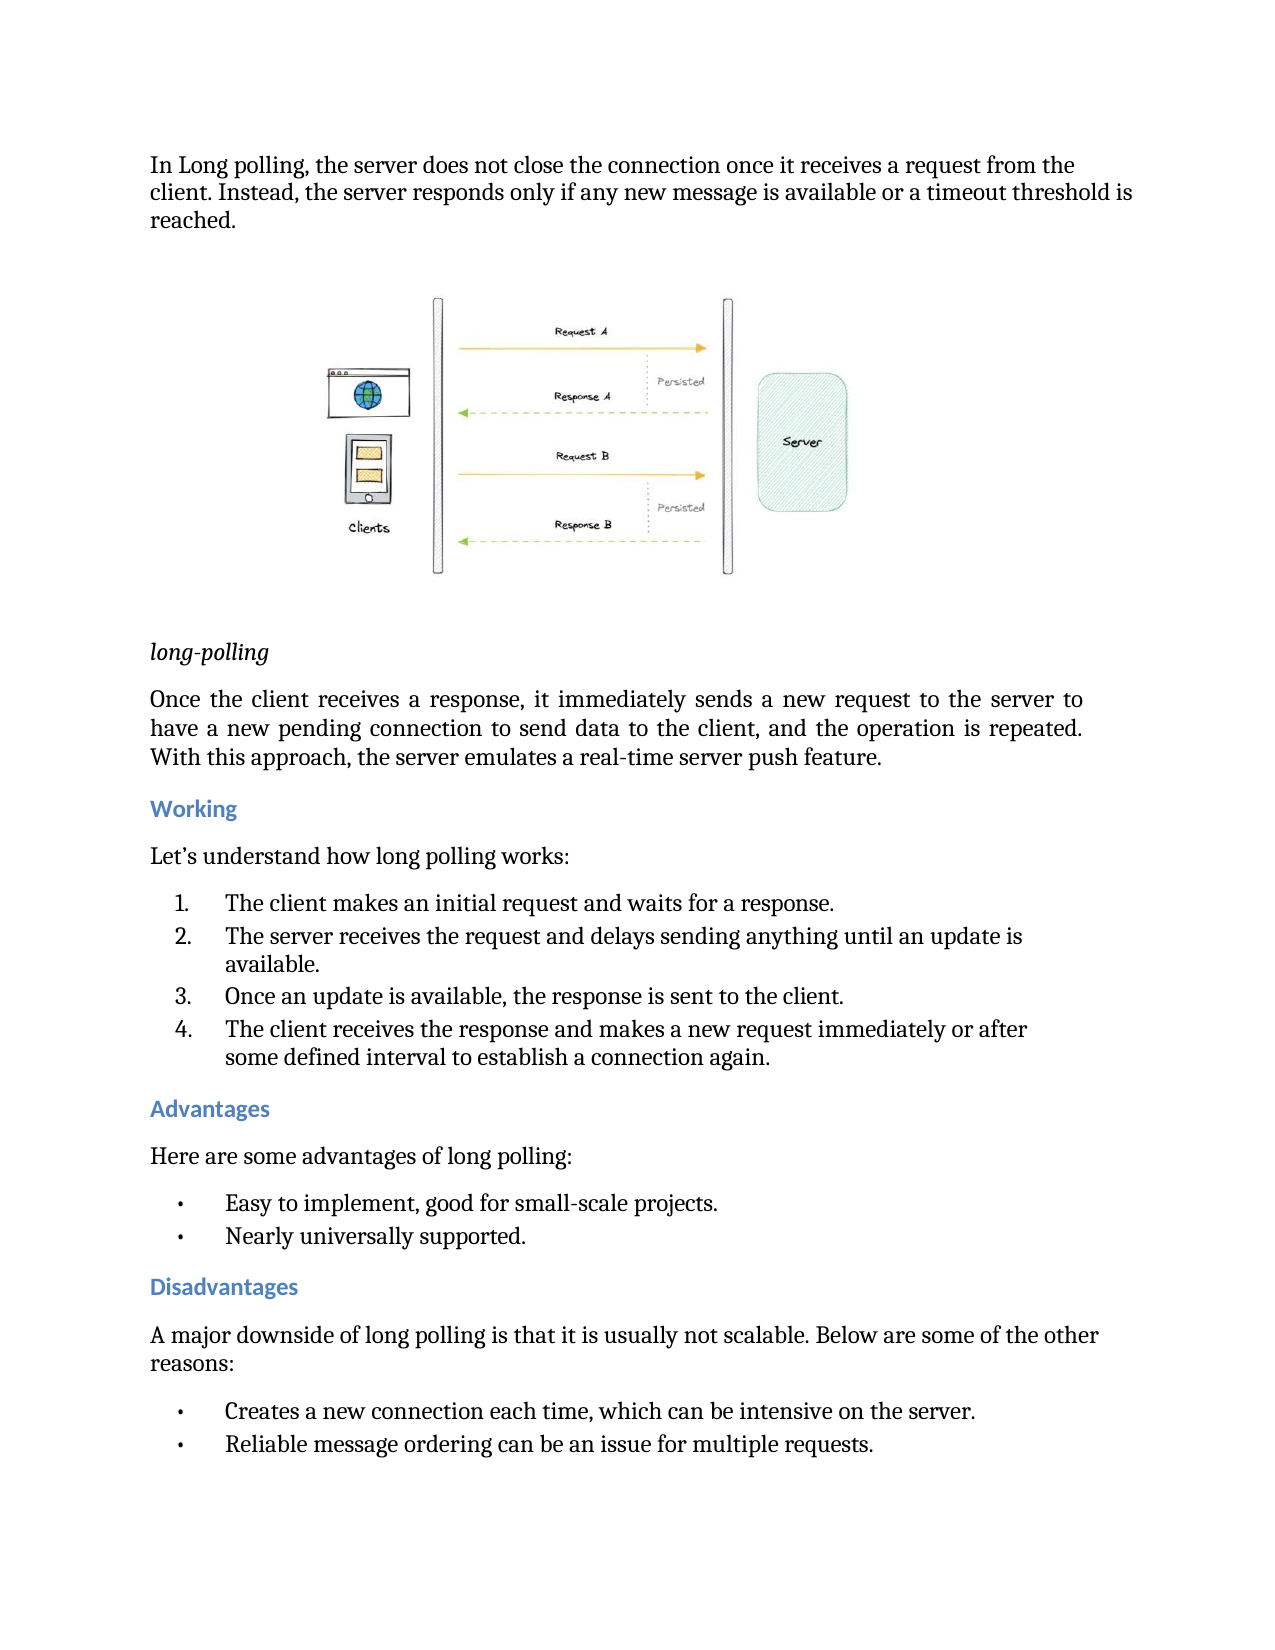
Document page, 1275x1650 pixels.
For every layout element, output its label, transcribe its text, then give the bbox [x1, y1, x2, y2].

picture [324, 295, 858, 578]
text long-polling [150, 638, 1137, 667]
list Easy to implement, good for small-scale projects. [175, 1189, 1137, 1218]
subtitle Disadvantages [150, 1272, 1137, 1302]
list The client makes an initial request and waits for a response. [175, 889, 1137, 917]
list Nearly universally supported. [175, 1222, 1137, 1250]
list Reliable message ordering can be an issue for multiple requests. [175, 1429, 1137, 1458]
subtitle Working [150, 793, 1137, 823]
list The client receives the response and makes a new request immediately or after some defined interval to establish a connection again. [175, 1015, 1067, 1071]
text A major downside of long polling is that it is usually not scalable. Below are some of the other reasons: [150, 1321, 1120, 1378]
subtitle Advantages [150, 1093, 1137, 1123]
text Here are some advantages of long polling: [150, 1142, 1137, 1171]
text In Long polling, the server does not close the connection once it receives a request from the client. Instead, the server responds only if any new message is available or a timeout threshold is reached. [150, 151, 1137, 235]
list Once an update is available, the response is sent to the client. [175, 982, 1137, 1011]
list Creates a new connection each time, which can be intensive on the server. [175, 1397, 1137, 1426]
list The server receives the request and delays sending anything until an update is available. [175, 922, 1059, 978]
text Once the client receives a response, it immediately sends a new request to the server to have a new pending connection to send data to the client, and the operation is repeated. With this approach, the server emulates a real-time server push feature. [150, 685, 1083, 772]
text Let’s understand how long polling works: [150, 842, 1137, 871]
